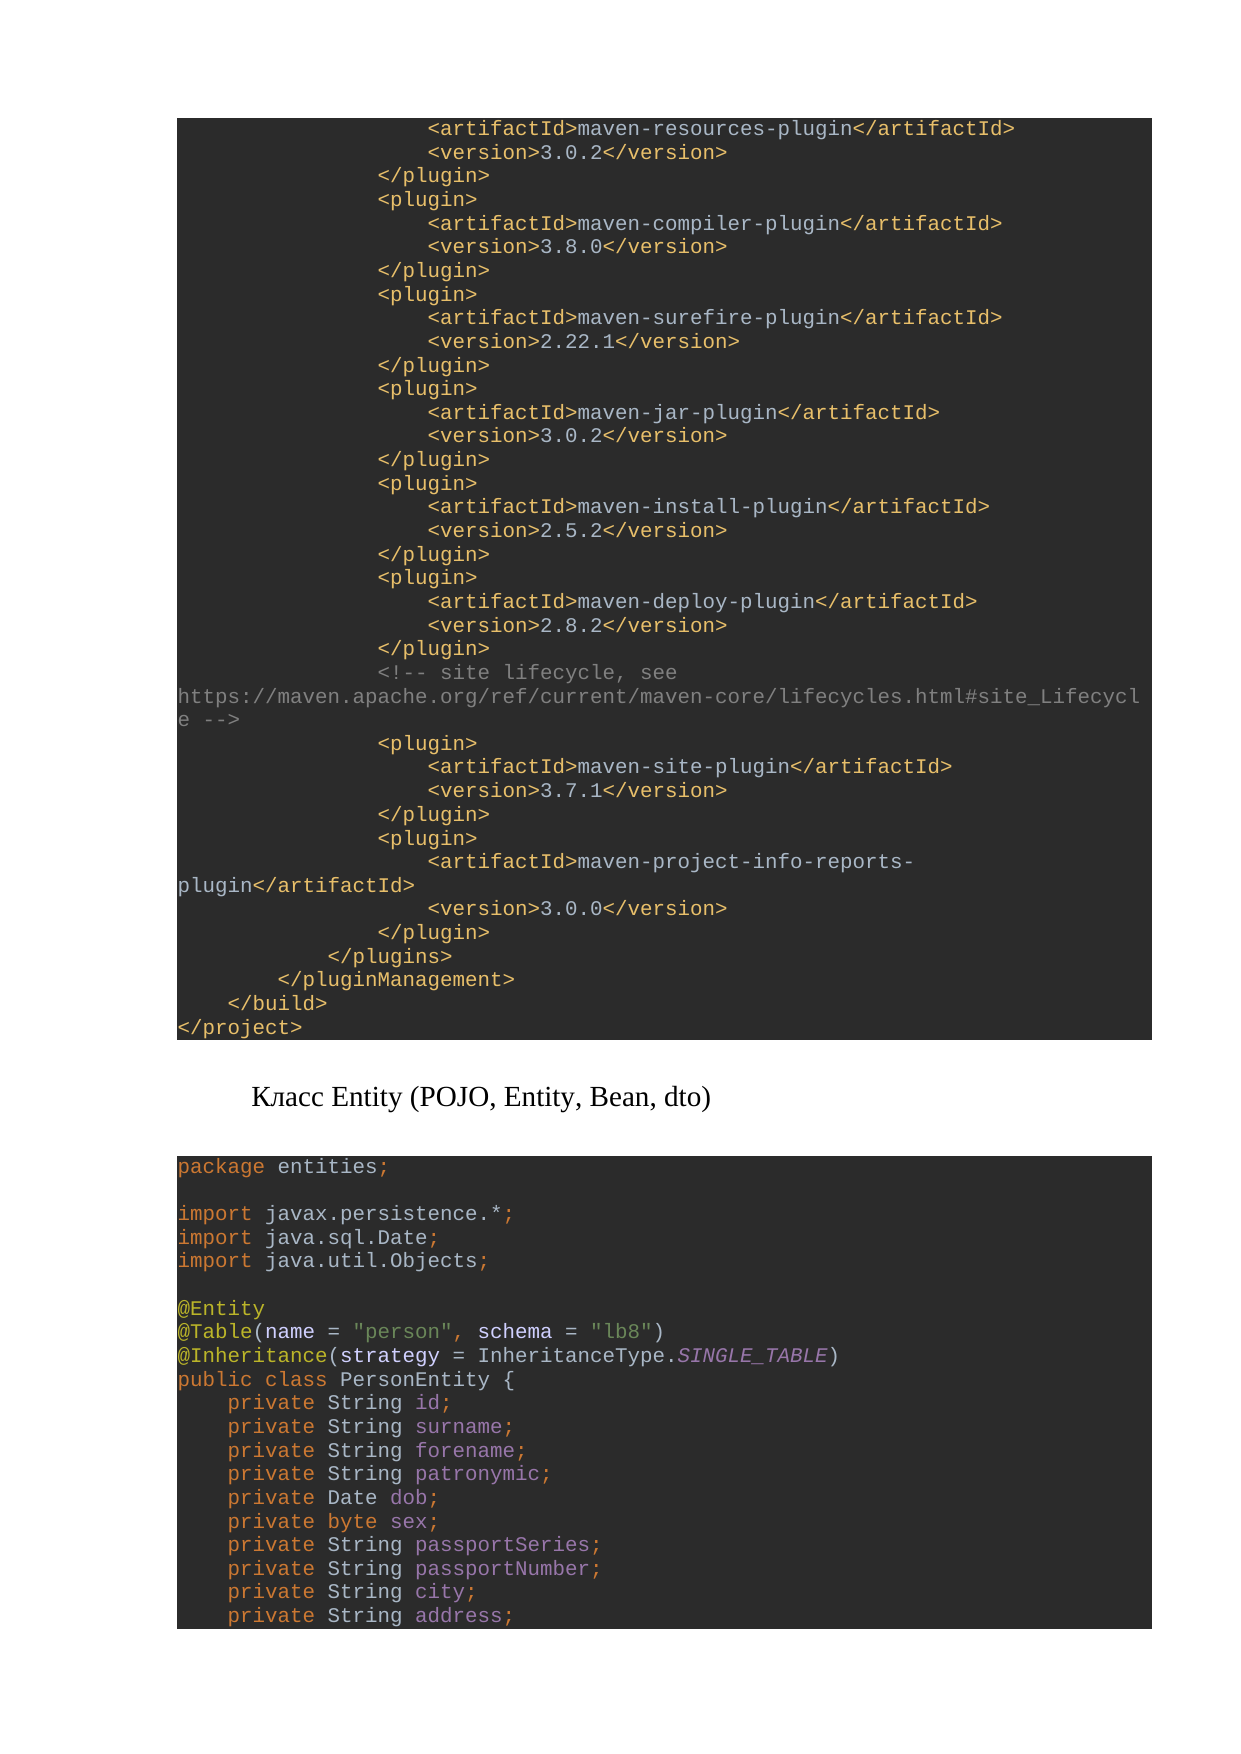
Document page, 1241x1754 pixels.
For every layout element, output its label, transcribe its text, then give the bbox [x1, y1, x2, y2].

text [177, 1156, 1152, 1629]
text Класс Entity (POJO, Entity, Bean, dto) [177, 1079, 1152, 1112]
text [177, 118, 1152, 1040]
